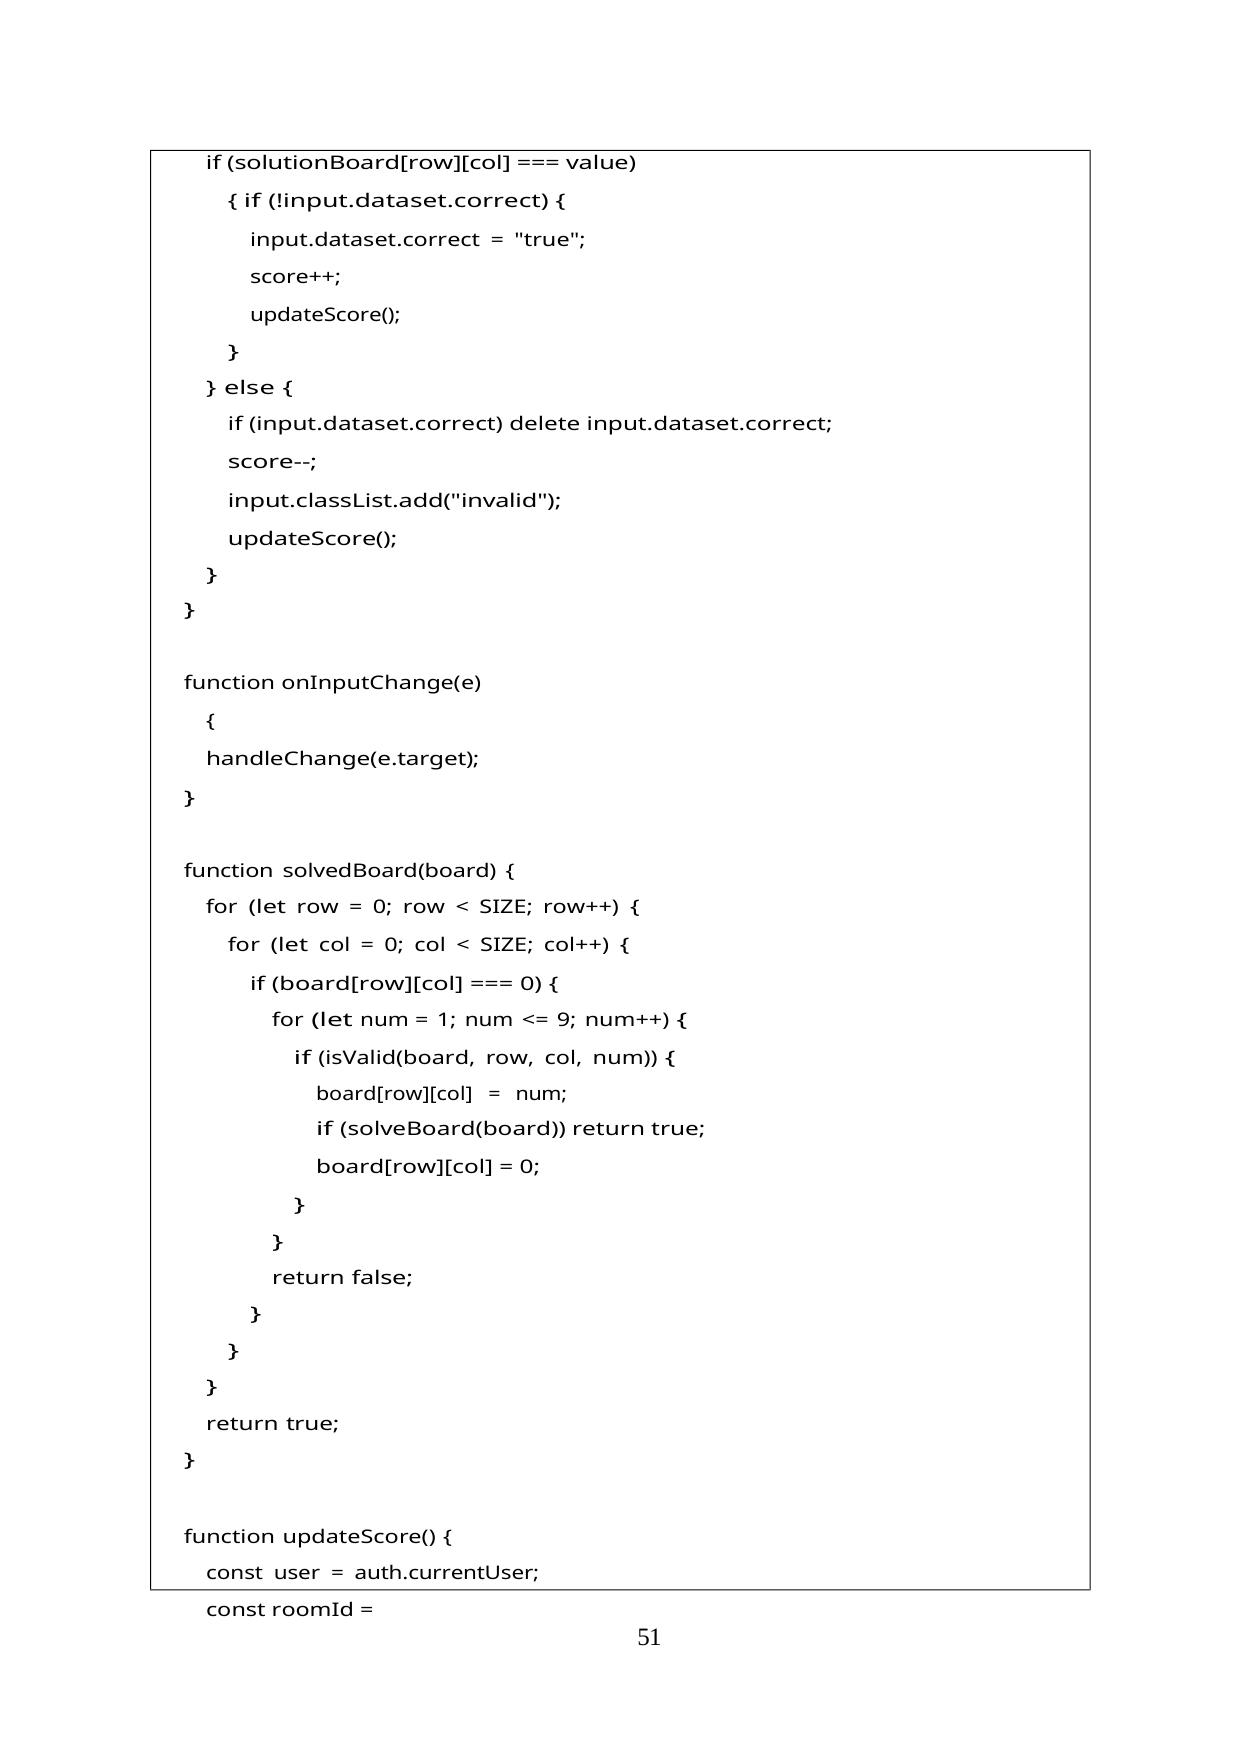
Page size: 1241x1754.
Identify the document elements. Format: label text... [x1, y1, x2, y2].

text function updateScore() { [184, 1523, 1093, 1549]
text } [272, 1228, 1093, 1253]
text input.dataset.correct = "true"; score++; [250, 226, 626, 289]
text updateScore(); [250, 301, 1093, 327]
text for (let num = 1; num <= 9; num++) { if (isValid(board, row, col, num)) { [272, 1006, 690, 1070]
text function solvedBoard(board) { [184, 857, 1093, 882]
text } [206, 564, 1093, 586]
text } [184, 1446, 1093, 1472]
text const user = auth.currentUser; [206, 1559, 1093, 1585]
text } [206, 1374, 1093, 1399]
text } [184, 784, 1093, 810]
text } [184, 597, 1093, 622]
text return false; [272, 1264, 1093, 1290]
text board[row][col] = num; [316, 1083, 1093, 1105]
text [206, 1596, 789, 1622]
text input.classList.add("invalid"); updateScore(); [228, 487, 678, 551]
text if (solveBoard(board)) return true; board[row][col] = 0; [316, 1116, 778, 1179]
text } else { [206, 374, 1093, 400]
text if (board[row][col] === 0) { [250, 970, 1093, 996]
text } [294, 1191, 1093, 1217]
text } [250, 1301, 1093, 1326]
text } [228, 338, 1093, 363]
text for (let row = 0; row < SIZE; row++) { for (let col = 0; col < SIZE; col++) { [206, 893, 646, 957]
text return true; [206, 1410, 1093, 1436]
text function onInputChange(e) { handleChange(e.target); [184, 669, 482, 771]
text if (input.dataset.correct) delete input.dataset.correct; score--; [228, 411, 843, 474]
text if (solutionBoard[row][col] === value) { if (!input.dataset.correct) { [206, 149, 646, 213]
text } [228, 1337, 1093, 1363]
